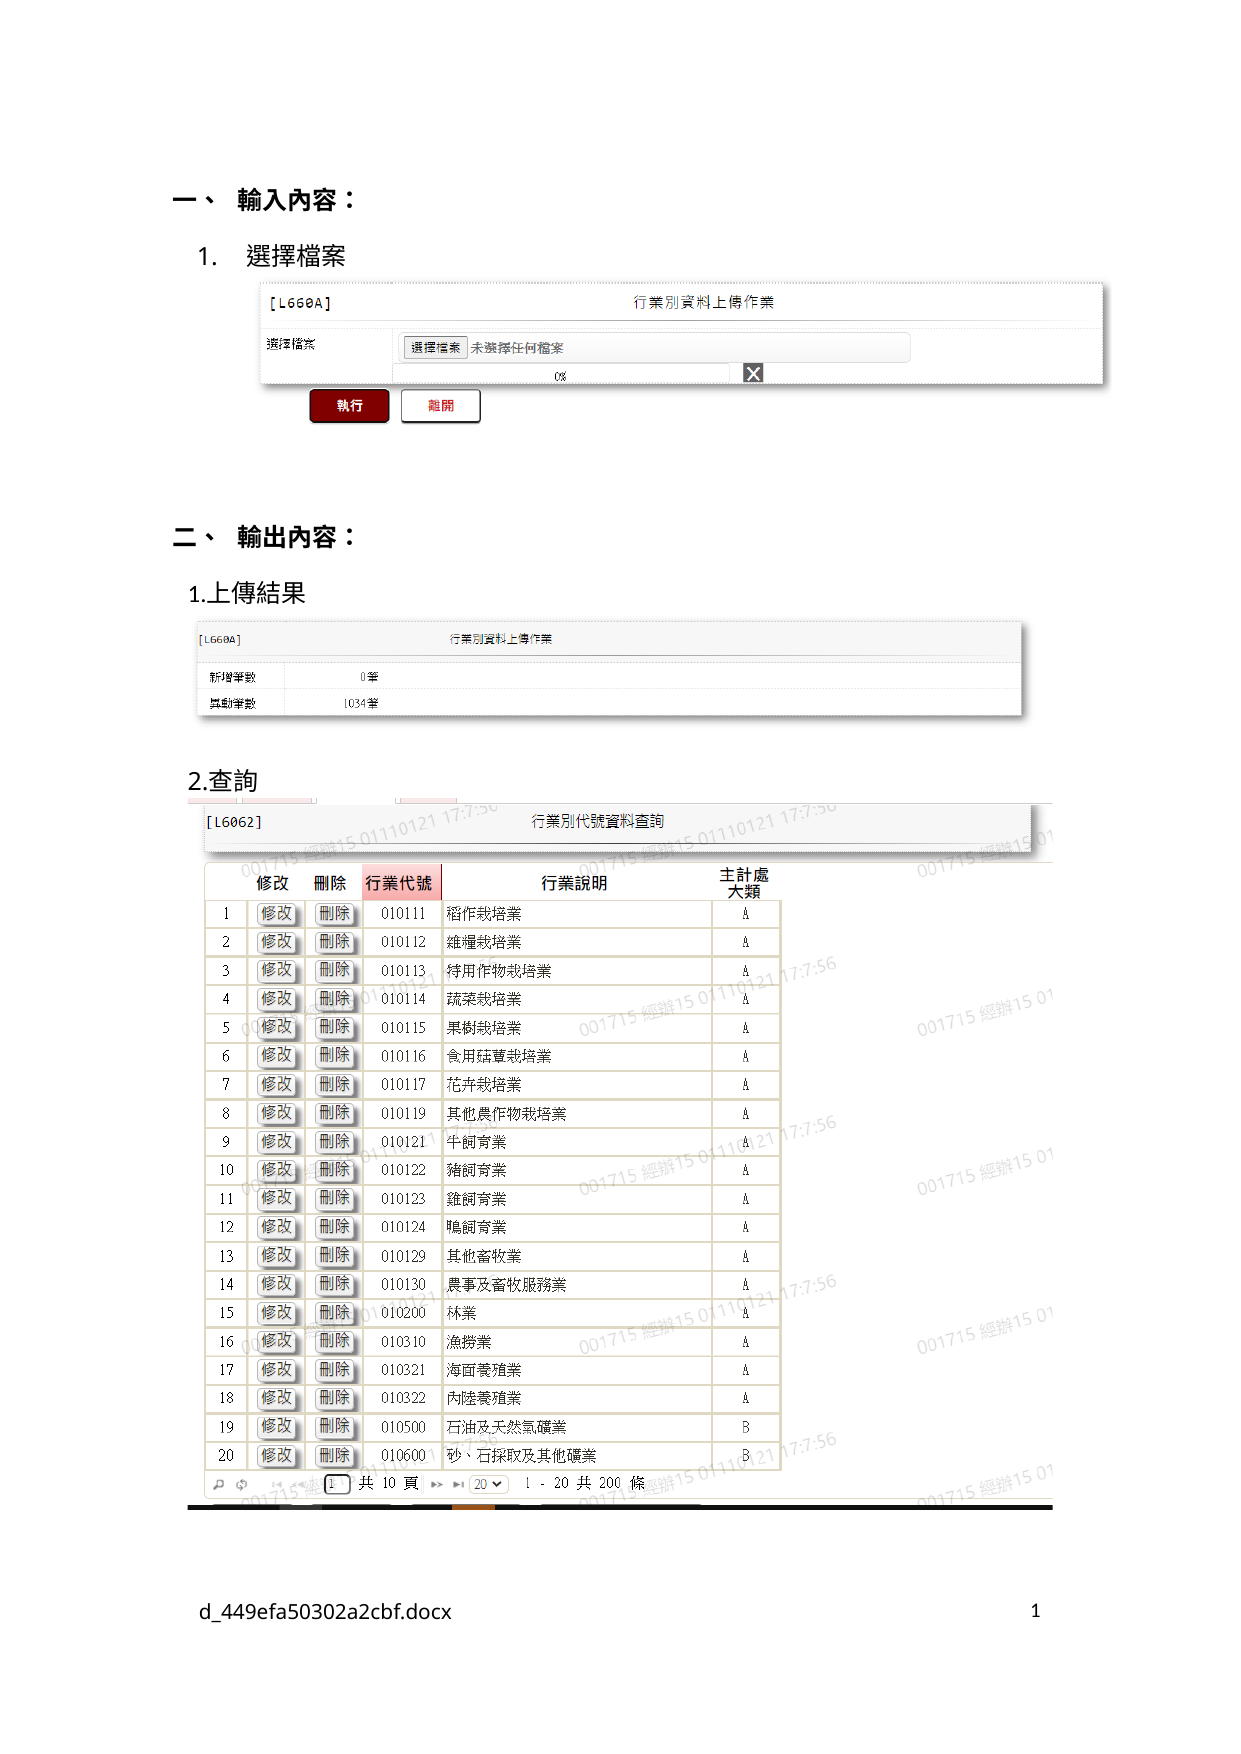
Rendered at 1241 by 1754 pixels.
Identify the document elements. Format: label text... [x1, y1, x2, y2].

text 1.上傳結果 [187, 573, 1053, 610]
text 2.查詢 [187, 761, 1053, 798]
picture [187, 798, 1053, 1510]
subtitle 輸入內容： [173, 179, 1053, 217]
picture [246, 273, 1112, 438]
picture [187, 610, 1053, 745]
subtitle 輸出內容： [173, 517, 1053, 554]
